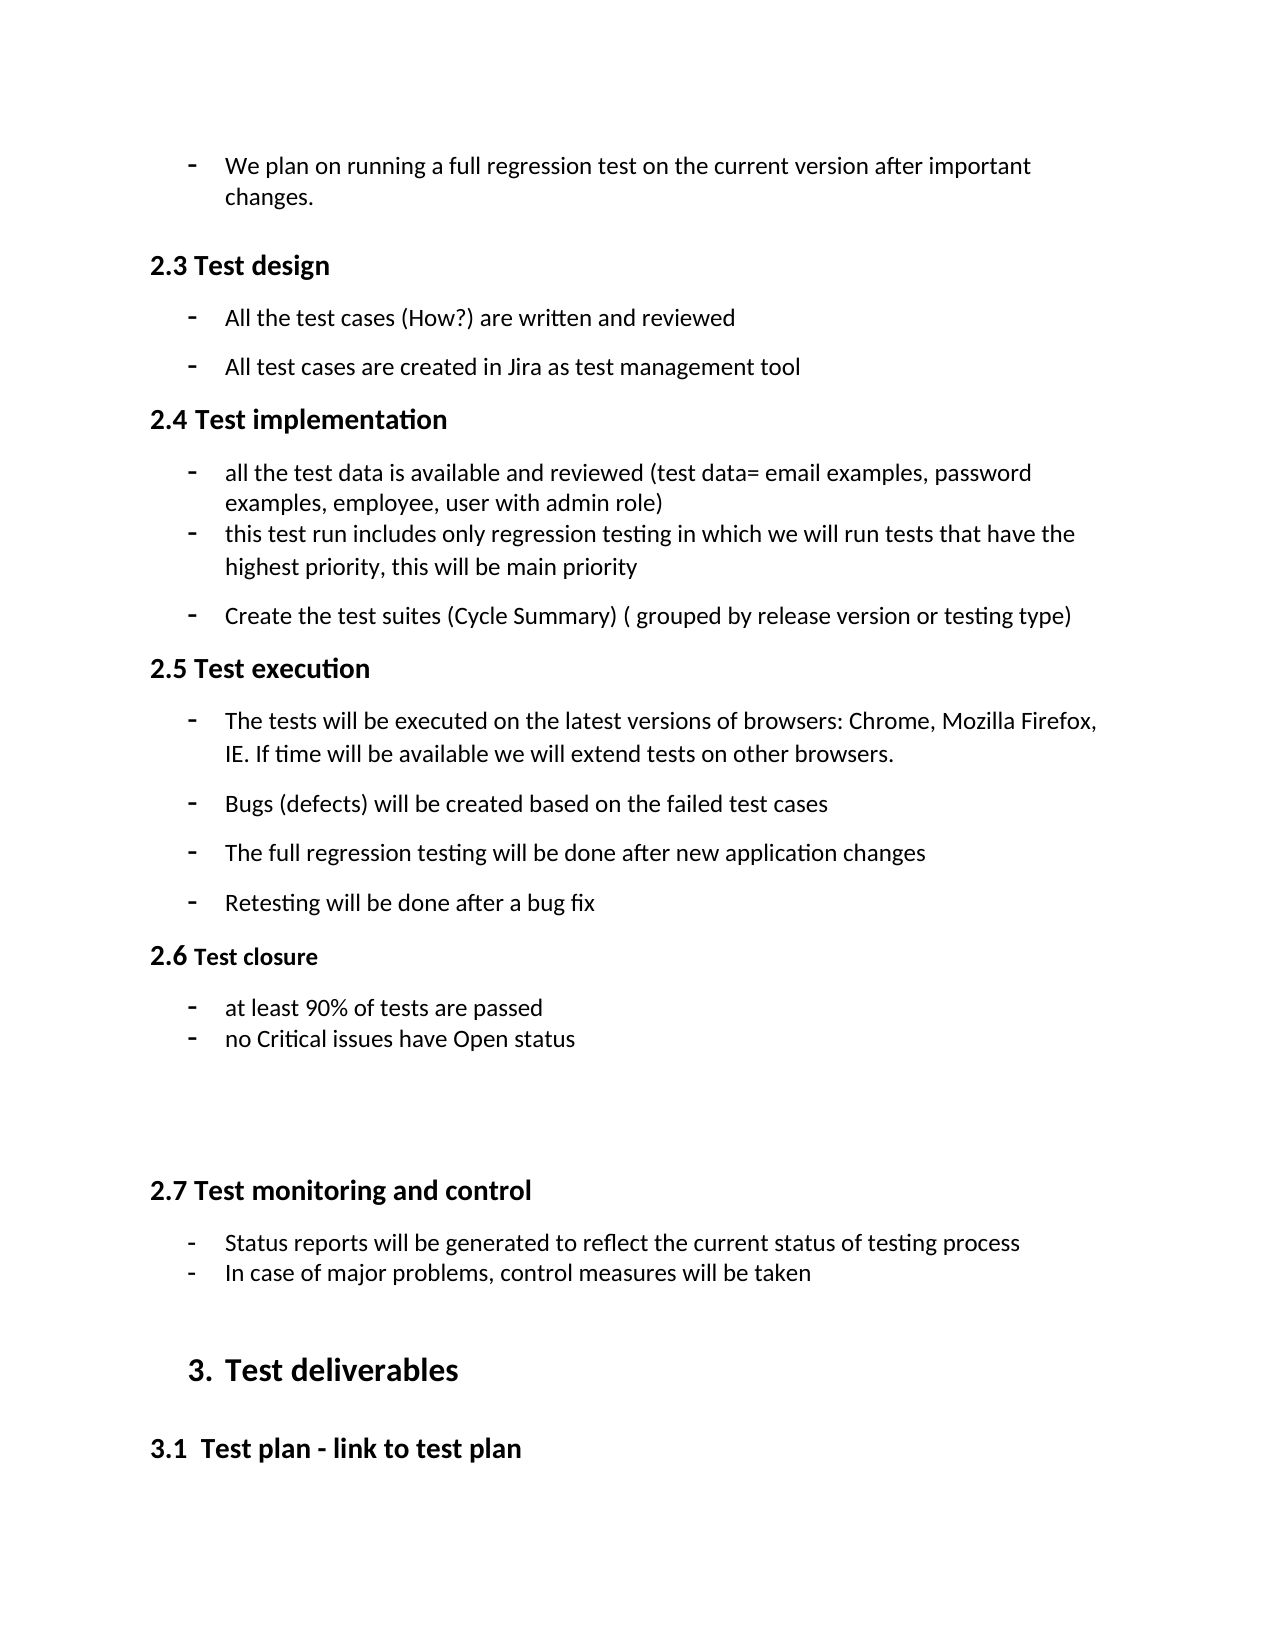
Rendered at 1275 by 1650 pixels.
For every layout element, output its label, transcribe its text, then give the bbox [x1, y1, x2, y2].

text 2.7 Test monitoring and control [150, 1172, 1125, 1207]
list all the test data is available and reviewed (test data= email examples, password examples, employee, user with admin role) [187, 457, 1125, 518]
text 2.4 Test implementation [150, 401, 1125, 437]
list Retesting will be done after a bug fix [187, 887, 1125, 918]
list All the test cases (How?) are written and reviewed [187, 302, 1125, 332]
list this test run includes only regression testing in which we will run tests that have the highest priority, this will be main priority [187, 518, 1125, 581]
list no Critical issues have Open status [187, 1023, 1125, 1053]
list Create the test suites (Cycle Summary) ( grouped by release version or testing type) [187, 601, 1125, 631]
list All test cases are created in Jira as test management tool [187, 352, 1125, 382]
list The tests will be executed on the latest versions of browsers: Chrome, Mozilla Firefox, IE. If time will be available we will extend tests on other browsers. [187, 705, 1125, 769]
list We plan on running a full regression test on the current version after important changes. [187, 150, 1125, 211]
list The full regression testing will be done after new application changes [187, 838, 1125, 868]
list Bugs (defects) will be created based on the failed test cases [187, 788, 1125, 818]
list at least 90% of tests are passed [187, 992, 1125, 1023]
text 2.5 Test execution [150, 650, 1125, 686]
list Test plan - link to test plan [150, 1430, 1125, 1466]
list In case of major problems, control measures will be taken [187, 1257, 1125, 1288]
list Status reports will be generated to reflect the current status of testing process [187, 1227, 1125, 1257]
list Test deliverables [187, 1349, 1125, 1389]
text 2.6 Test closure [150, 937, 1125, 973]
text 2.3 Test design [150, 247, 1125, 282]
